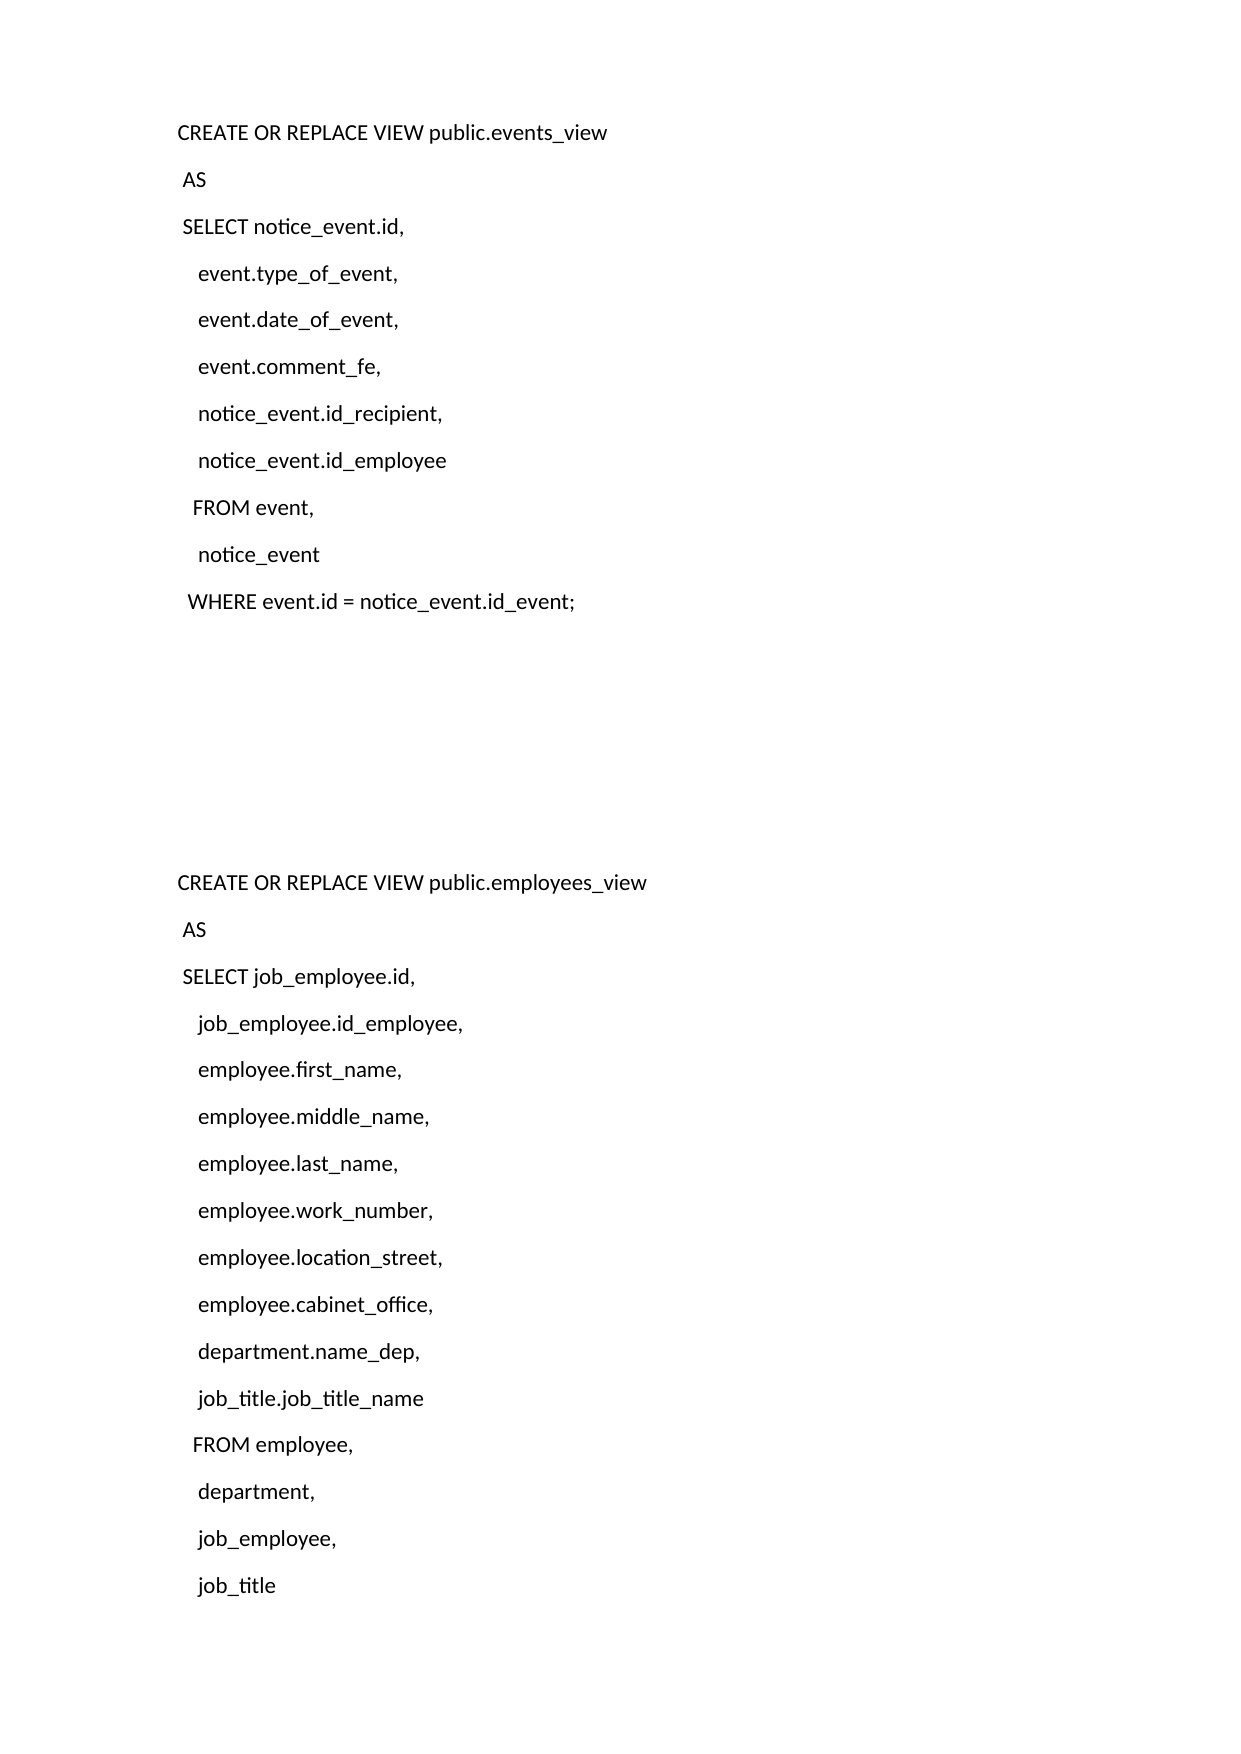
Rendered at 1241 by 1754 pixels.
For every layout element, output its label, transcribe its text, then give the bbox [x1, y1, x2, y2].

text employee.cabinet_office, [177, 1290, 1152, 1318]
text CREATE OR REPLACE VIEW public.employees_view [177, 868, 1152, 896]
text job_title [177, 1571, 1152, 1599]
text CREATE OR REPLACE VIEW public.events_view [177, 118, 1152, 146]
text department, [177, 1477, 1152, 1506]
text notice_event.id_recipient, [177, 399, 1152, 427]
text FROM event, [177, 493, 1152, 521]
text job_employee, [177, 1524, 1152, 1552]
text job_title.job_title_name [177, 1384, 1152, 1412]
text employee.last_name, [177, 1149, 1152, 1177]
text SELECT job_employee.id, [177, 962, 1152, 990]
text AS [177, 165, 1152, 193]
text FROM employee, [177, 1431, 1152, 1459]
text employee.first_name, [177, 1056, 1152, 1084]
text employee.work_number, [177, 1196, 1152, 1224]
text job_employee.id_employee, [177, 1009, 1152, 1037]
text AS [177, 915, 1152, 943]
text event.type_of_event, [177, 259, 1152, 287]
text employee.middle_name, [177, 1102, 1152, 1131]
text event.date_of_event, [177, 306, 1152, 334]
text department.name_dep, [177, 1337, 1152, 1365]
text notice_event.id_employee [177, 446, 1152, 474]
text WHERE event.id = notice_event.id_event; [177, 587, 1152, 615]
text employee.location_street, [177, 1243, 1152, 1271]
text notice_event [177, 540, 1152, 568]
text SELECT notice_event.id, [177, 212, 1152, 240]
text event.comment_fe, [177, 352, 1152, 381]
